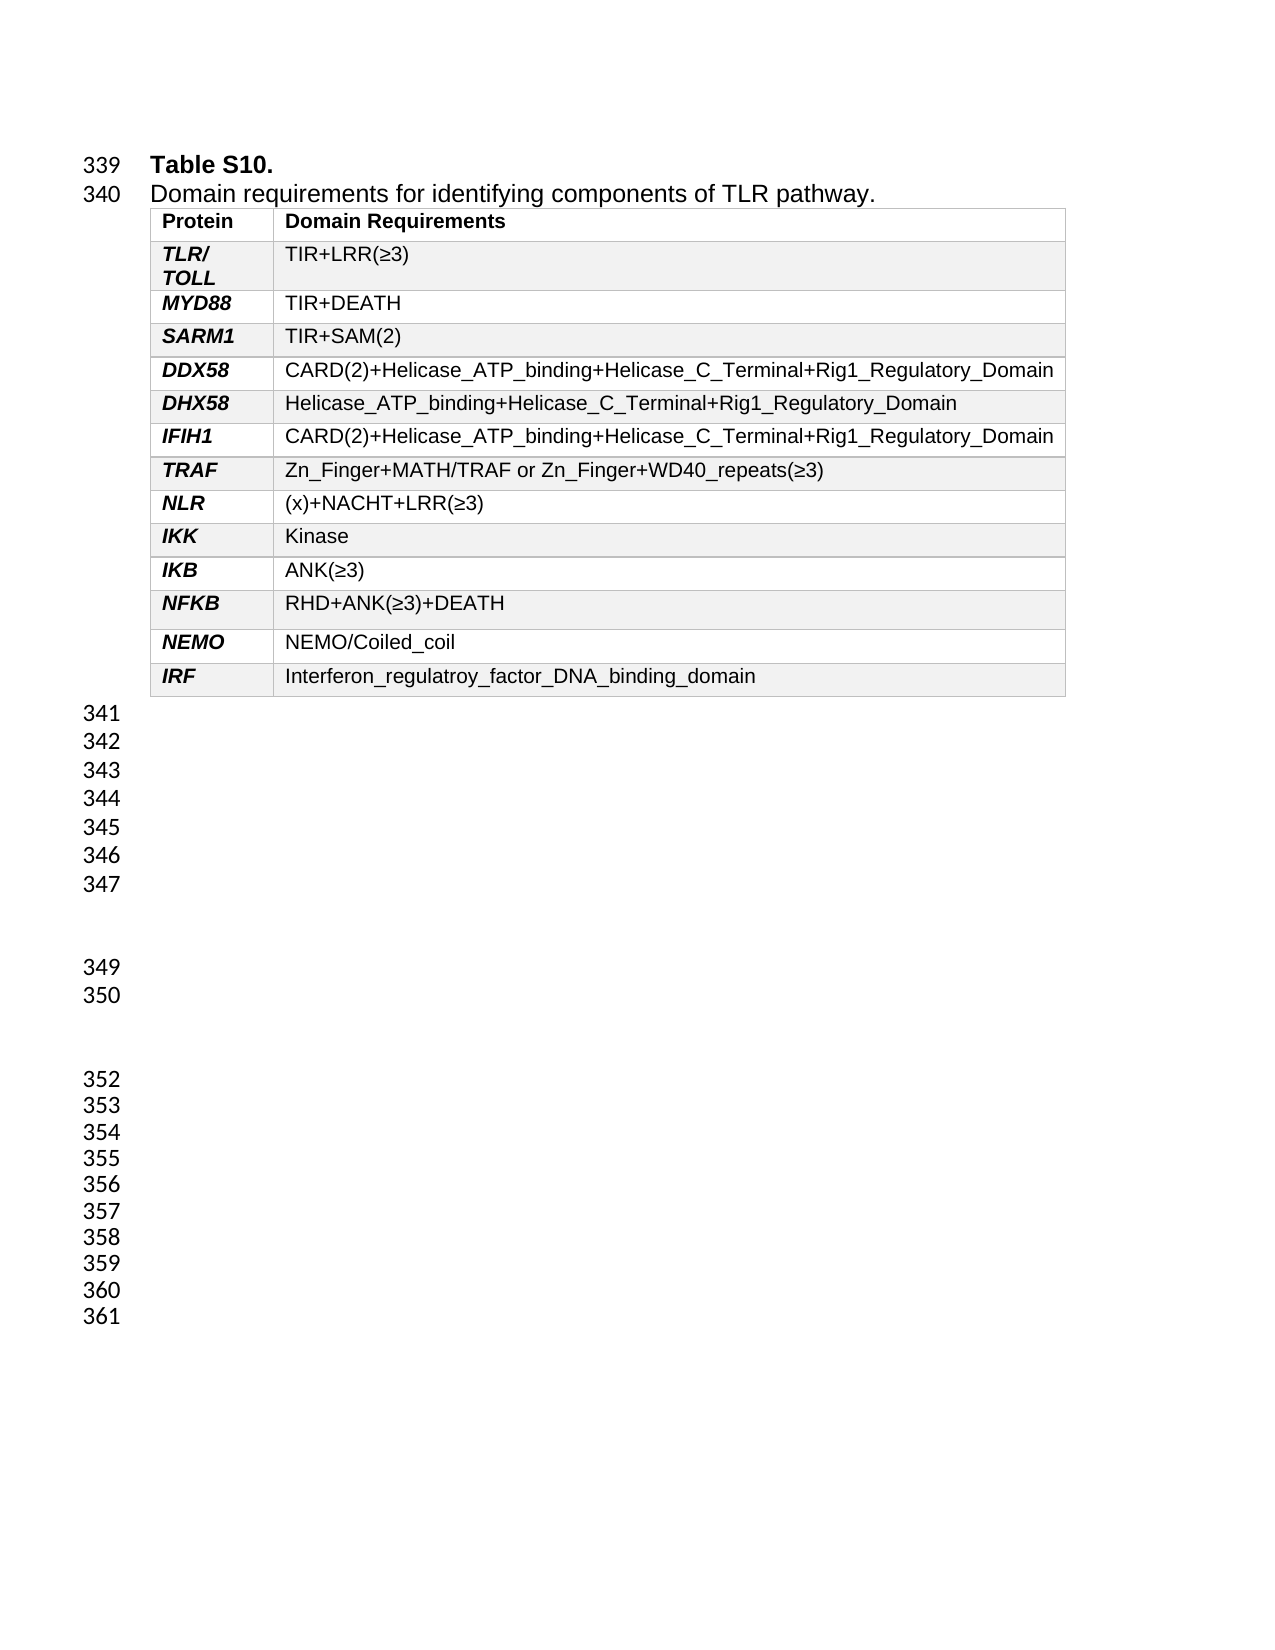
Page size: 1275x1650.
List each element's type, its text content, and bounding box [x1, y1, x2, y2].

table_cell NEMO/Coiled_coil [274, 630, 1065, 662]
table_cell TIR+DEATH [274, 291, 1065, 323]
table_cell Interferon_regulatroy_factor_DNA_binding_domain [274, 664, 1065, 696]
table_header Domain Requirements [274, 209, 1065, 241]
table_cell TIR+LRR(≥3) [274, 242, 1065, 290]
table_cell IKB [151, 558, 273, 590]
table_cell NFKB [151, 591, 273, 629]
table_cell DDX58 [151, 358, 273, 390]
table_cell Zn_Finger+MATH/TRAF or Zn_Finger+WD40_repeats(≥3) [274, 458, 1065, 490]
text Domain requirements for identifying components of TLR pathway. [150, 179, 1125, 207]
text Table S10. [150, 150, 1125, 179]
table_header Protein [151, 209, 273, 241]
table_cell SARM1 [151, 324, 273, 356]
table_cell Kinase [274, 524, 1065, 556]
table_cell RHD+ANK(≥3)+DEATH [274, 591, 1065, 629]
table_cell Helicase_ATP_binding+Helicase_C_Terminal+Rig1_Regulatory_Domain [274, 391, 1065, 423]
table_cell TLR/TOLL [151, 242, 273, 290]
table_cell NLR [151, 491, 273, 523]
table_cell CARD(2)+Helicase_ATP_binding+Helicase_C_Terminal+Rig1_Regulatory_Domain [274, 424, 1065, 456]
table_cell NEMO [151, 630, 273, 662]
table_cell TIR+SAM(2) [274, 324, 1065, 356]
table_cell (x)+NACHT+LRR(≥3) [274, 491, 1065, 523]
table_cell DHX58 [151, 391, 273, 423]
table_cell IFIH1 [151, 424, 273, 456]
table_cell MYD88 [151, 291, 273, 323]
table_cell TRAF [151, 458, 273, 490]
table_cell IKK [151, 524, 273, 556]
table_cell IRF [151, 664, 273, 696]
table_cell CARD(2)+Helicase_ATP_binding+Helicase_C_Terminal+Rig1_Regulatory_Domain [274, 358, 1065, 390]
table_cell ANK(≥3) [274, 558, 1065, 590]
